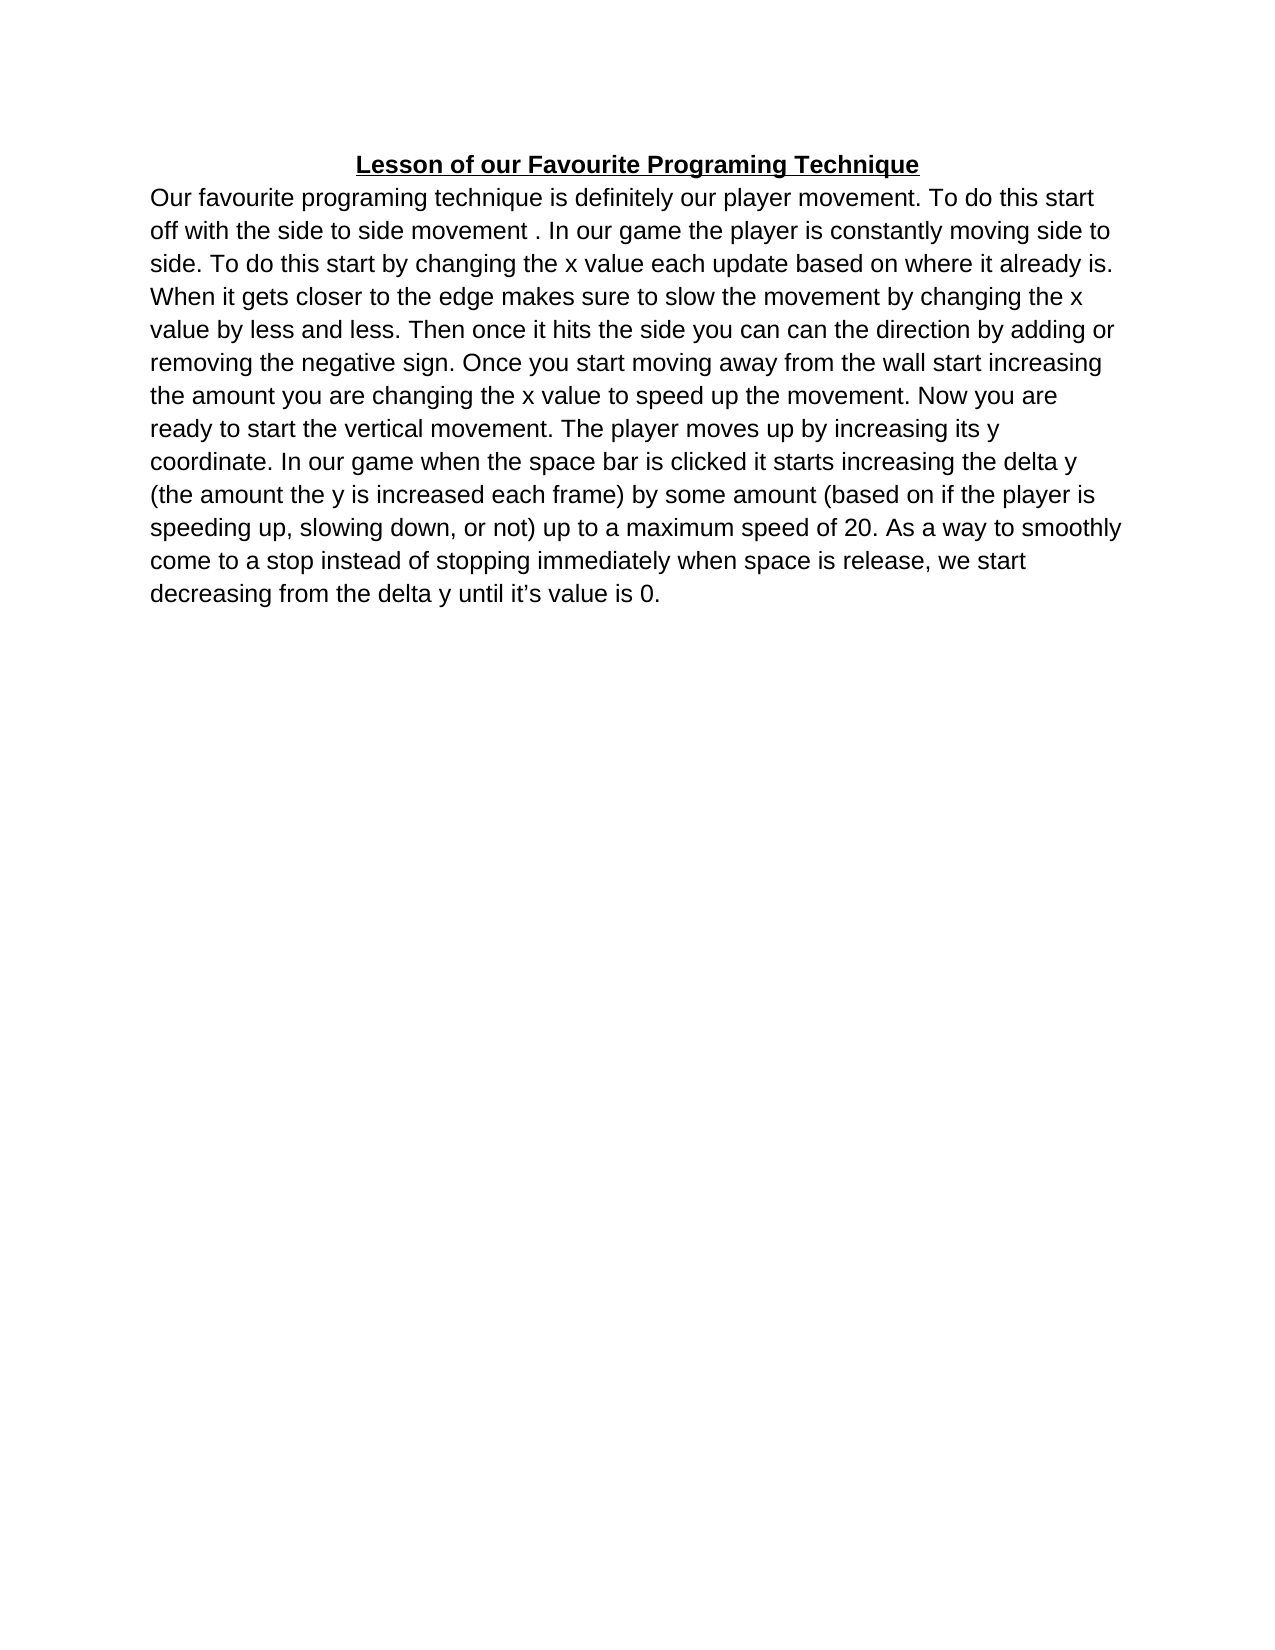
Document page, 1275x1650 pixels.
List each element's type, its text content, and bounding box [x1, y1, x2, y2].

text Our favourite programing technique is definitely our player movement. To do this start off with the side to side movement . In our game the player is constantly moving side to side. To do this start by changing the x value each update based on where it already is. When it gets closer to the edge makes sure to slow the movement by changing the x value by less and less. Then once it hits the side you can can the direction by adding or removing the negative sign. Once you start moving away from the wall start increasing the amount you are changing the x value to speed up the movement. Now you are ready to start the vertical movement. The player moves up by increasing its y coordinate. In our game when the space bar is clicked it starts increasing the delta y (the amount the y is increased each frame) by some amount (based on if the player is speeding up, slowing down, or not) up to a maximum speed of 20. As a way to smoothly come to a stop instead of stopping immediately when space is release, we start decreasing from the delta y until it’s value is 0. [150, 183, 1125, 608]
text Lesson of our Favourite Programing Technique [150, 150, 1125, 179]
